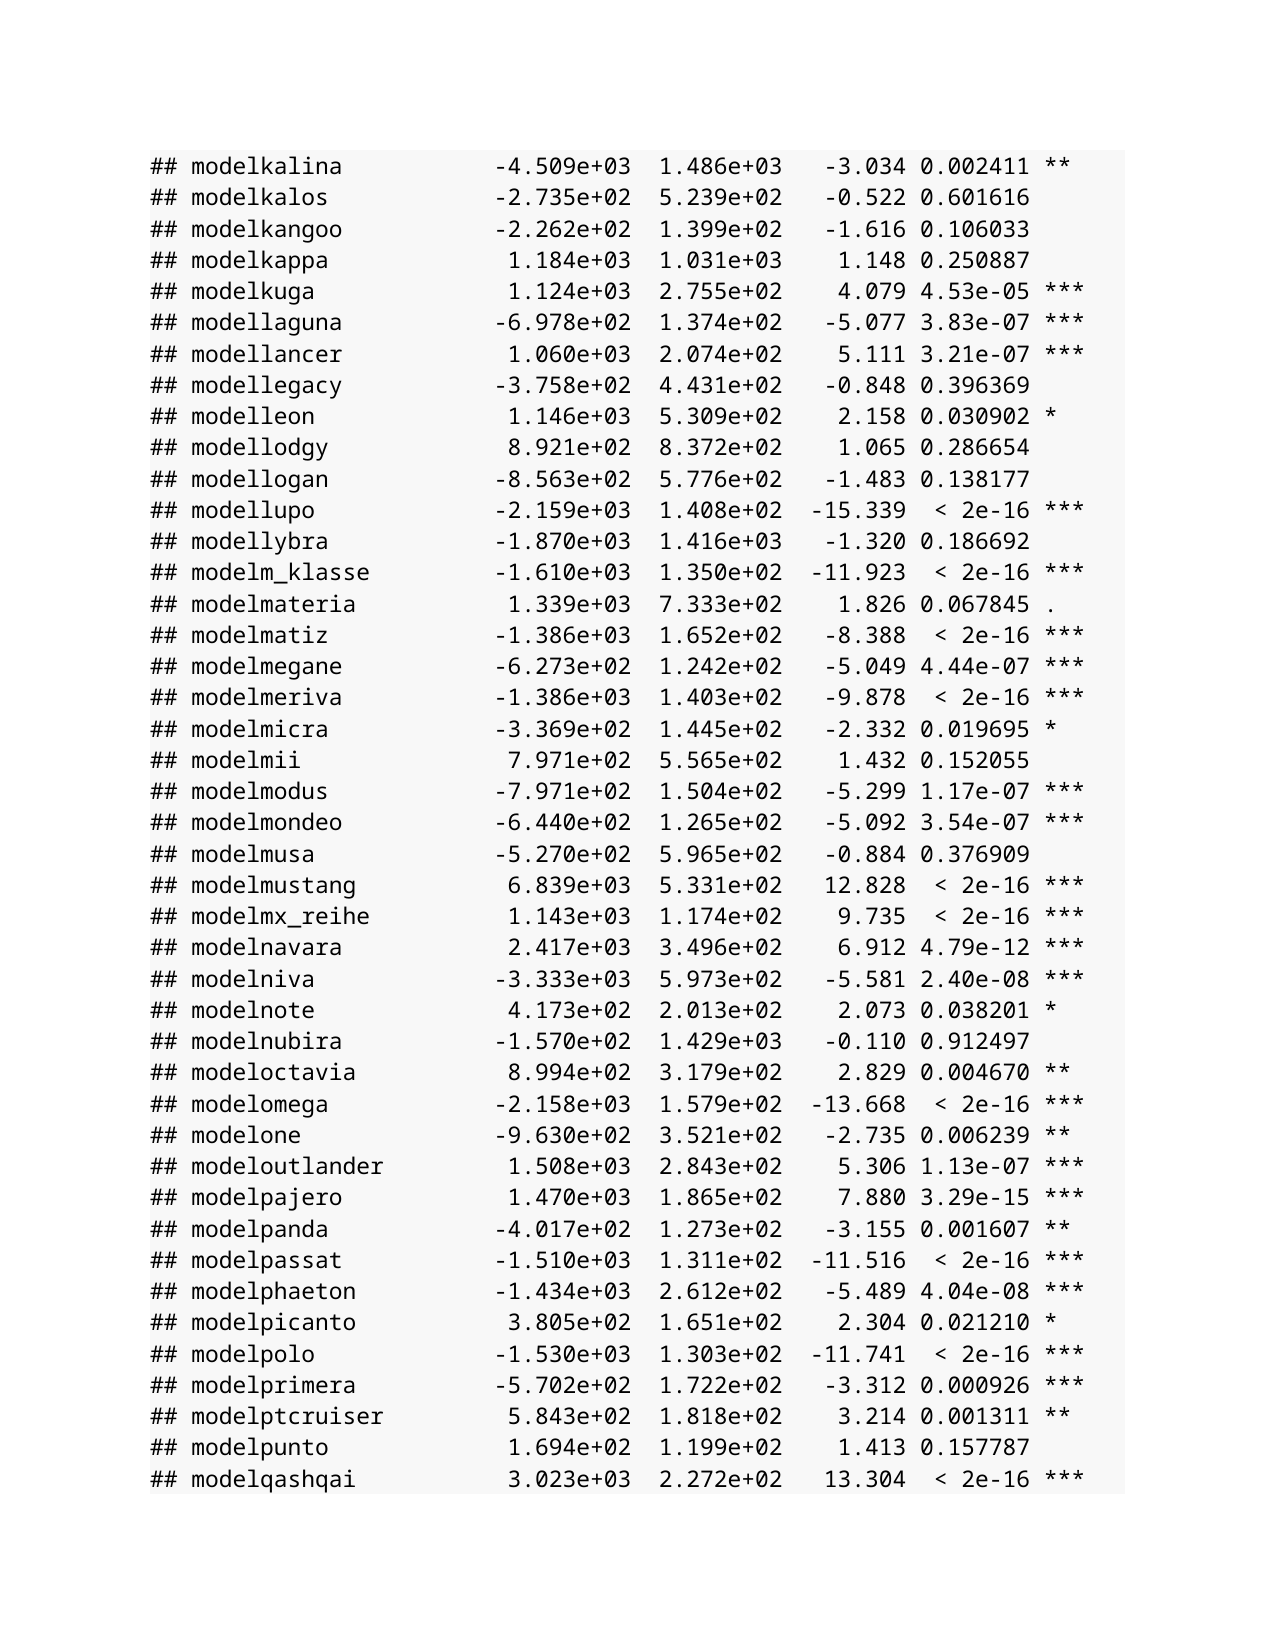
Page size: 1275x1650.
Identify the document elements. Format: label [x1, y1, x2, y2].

text [150, 150, 1125, 1494]
